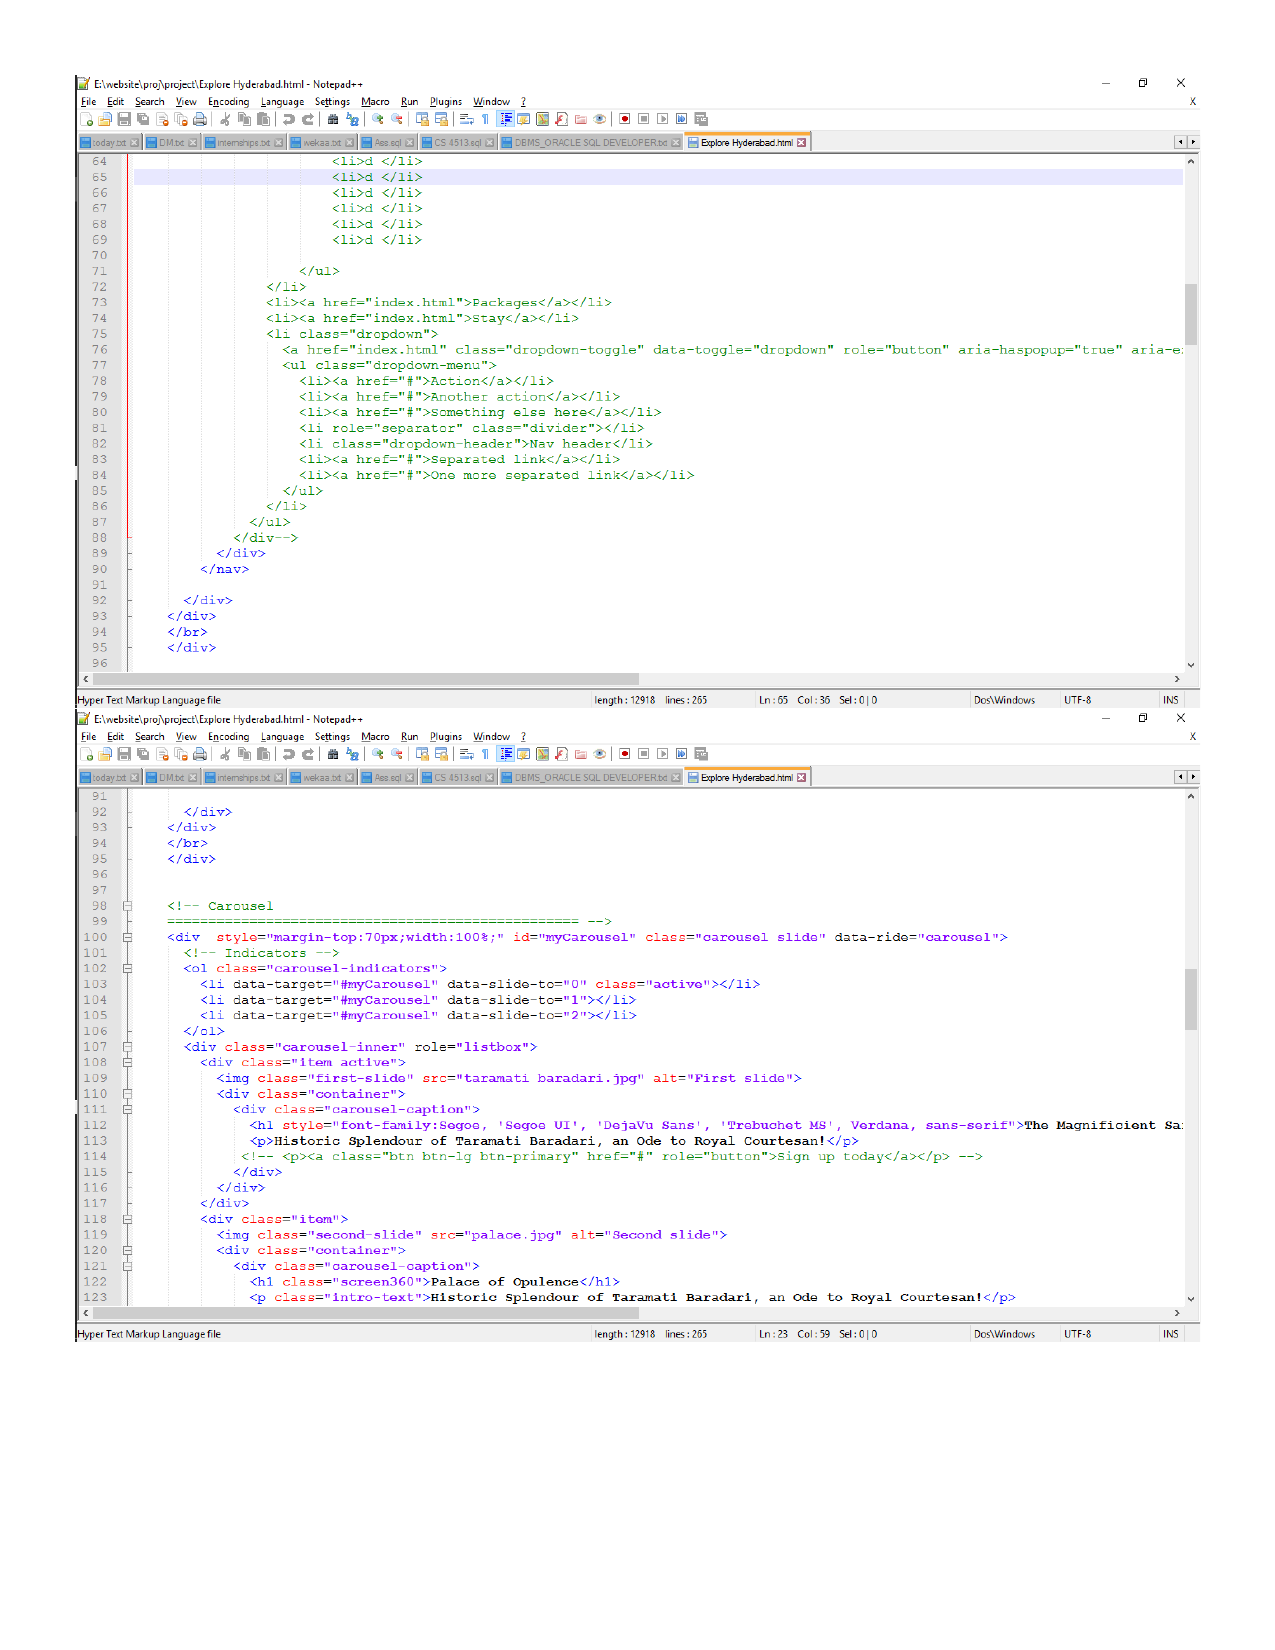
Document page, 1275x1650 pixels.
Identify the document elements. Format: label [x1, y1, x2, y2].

picture [75, 709, 1200, 1342]
picture [75, 75, 1200, 708]
